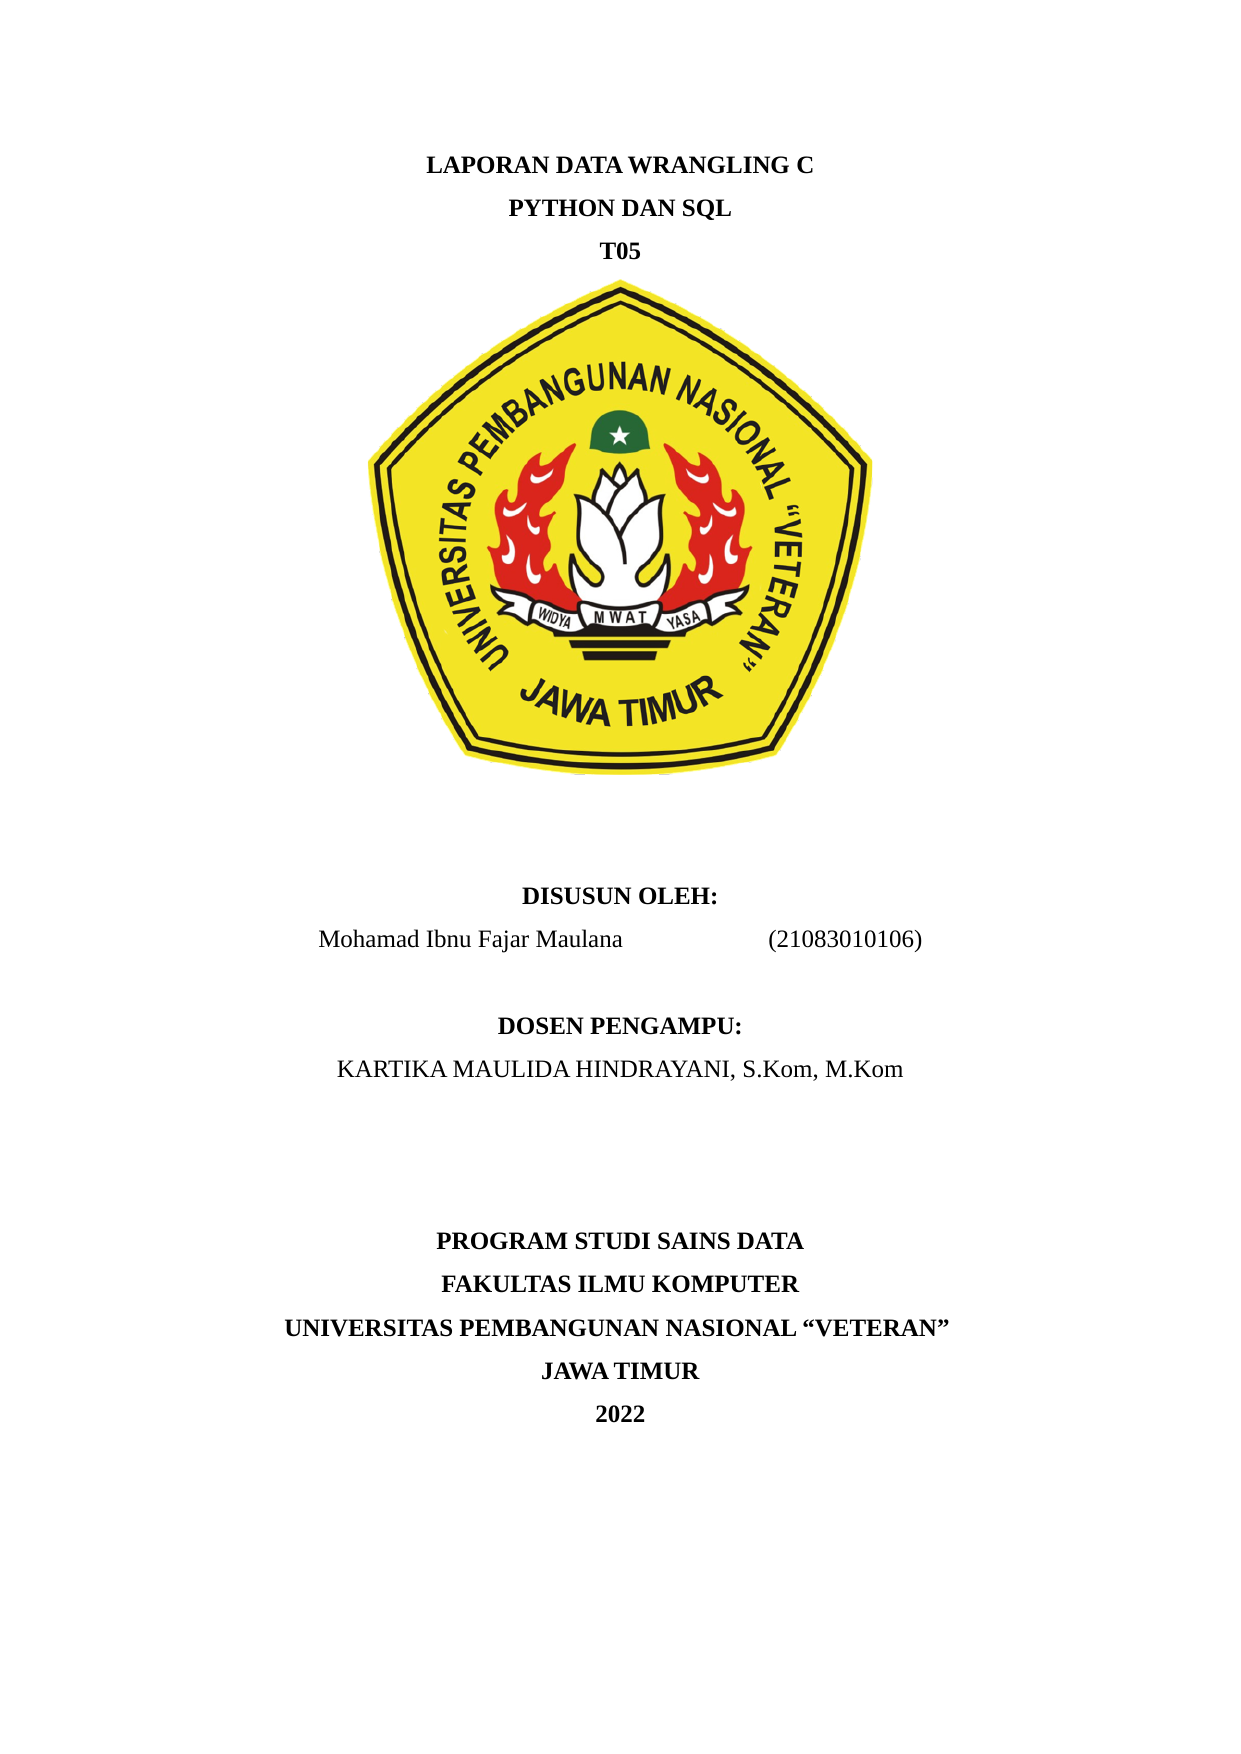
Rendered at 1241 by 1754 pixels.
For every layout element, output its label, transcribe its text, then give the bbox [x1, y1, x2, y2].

text Mohamad Ibnu Fajar Maulana (21083010106) [150, 924, 1090, 953]
text FAKULTAS ILMU KOMPUTER [150, 1269, 1090, 1298]
text T05 [150, 236, 1090, 265]
text DOSEN PENGAMPU: [150, 1011, 1090, 1039]
text PYTHON DAN SQL [150, 193, 1090, 222]
picture [367, 279, 873, 775]
text DISUSUN OLEH: [150, 881, 1090, 910]
text JAWA TIMUR [150, 1356, 1090, 1384]
text UNIVERSITAS PEMBANGUNAN NASIONAL “VETERAN” [150, 1313, 1090, 1341]
text 2022 [150, 1399, 1090, 1428]
text PROGRAM STUDI SAINS DATA [150, 1226, 1090, 1255]
text LAPORAN DATA WRANGLING C [150, 150, 1090, 179]
text KARTIKA MAULIDA HINDRAYANI, S.Kom, M.Kom [150, 1054, 1090, 1083]
